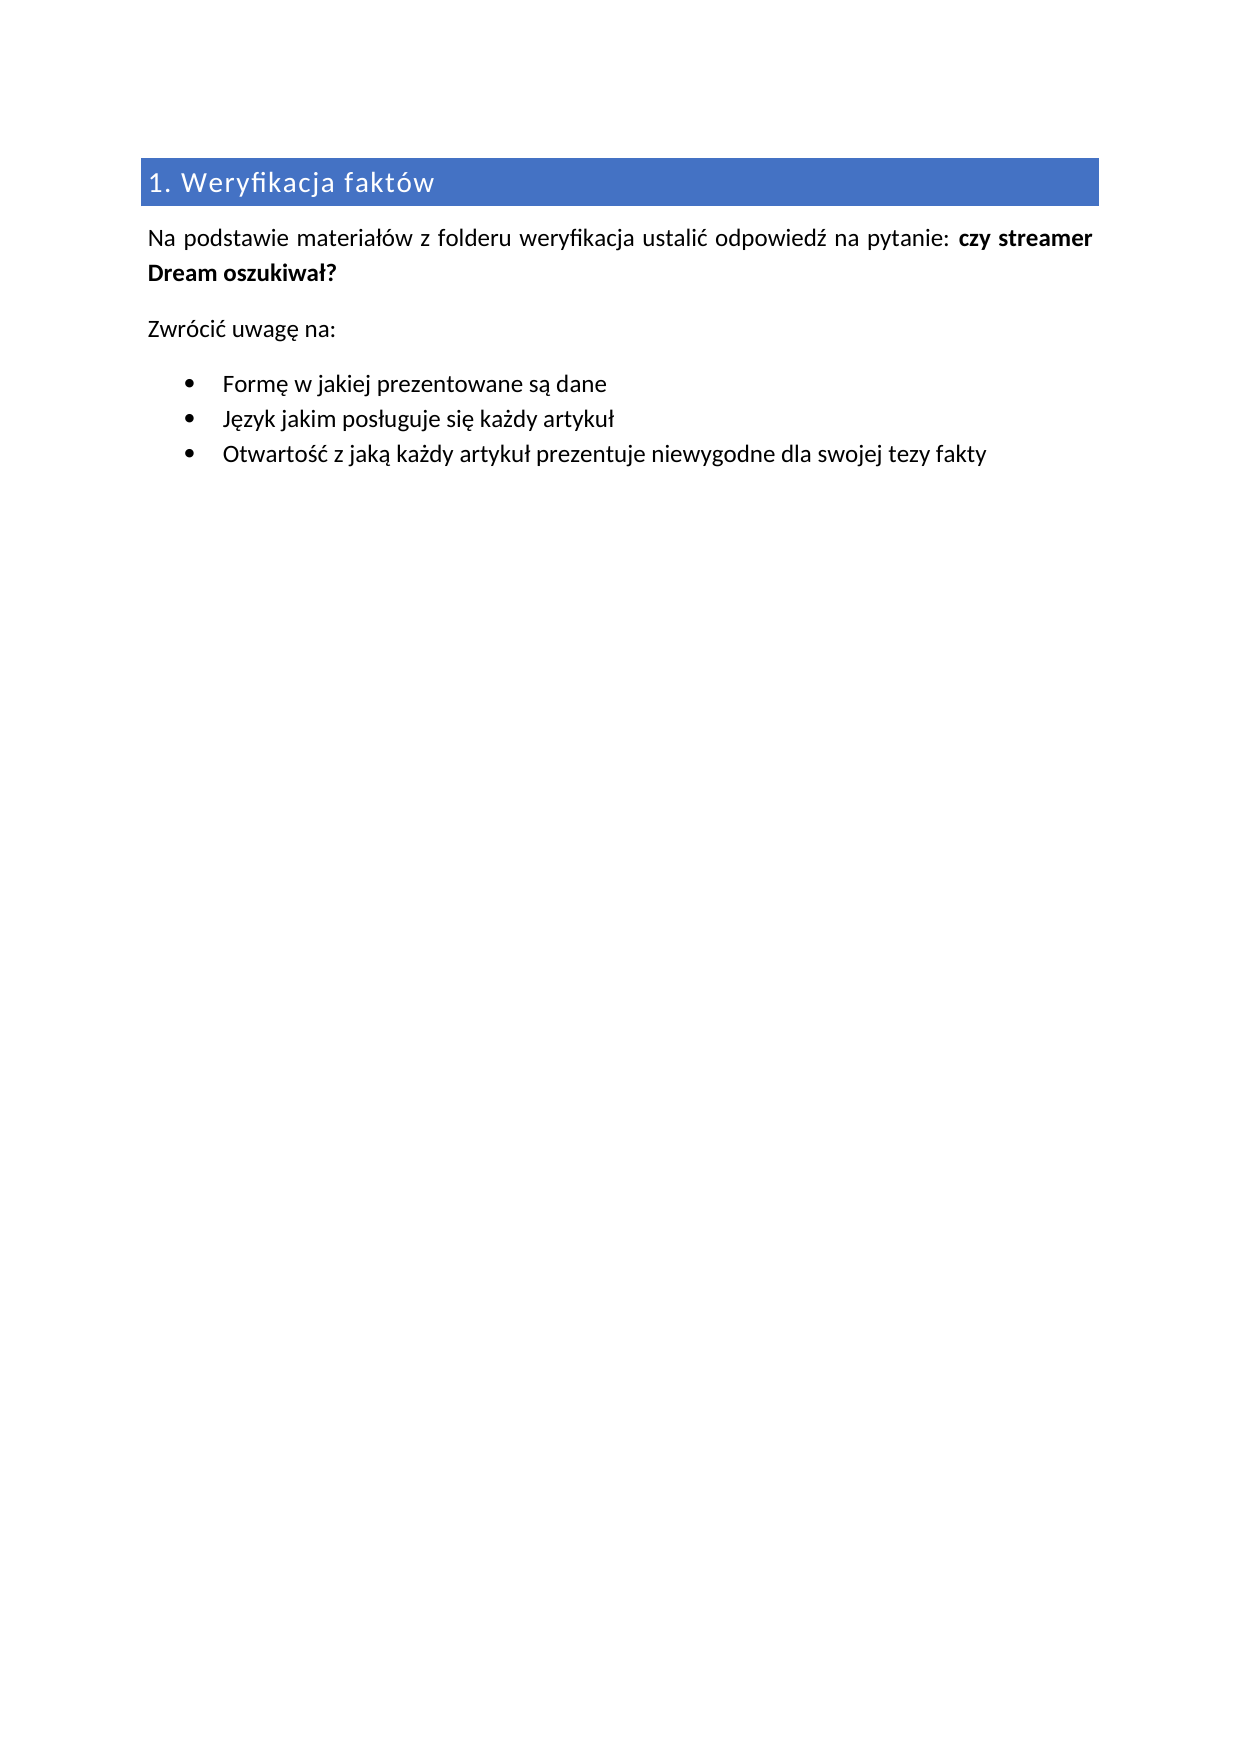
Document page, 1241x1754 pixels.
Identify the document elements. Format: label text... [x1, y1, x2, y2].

list Formę w jakiej prezentowane są dane [185, 368, 1093, 399]
subtitle 1. Weryfikacja faktów [148, 164, 1093, 200]
list Otwartość z jaką każdy artykuł prezentuje niewygodne dla swojej tezy fakty [185, 438, 1093, 469]
text Na podstawie materiałów z folderu weryfikacja ustalić odpowiedź na pytanie: czy streamer Dream oszukiwał? [148, 222, 1093, 287]
text Zwrócić uwagę na: [148, 313, 1093, 343]
list Język jakim posługuje się każdy artykuł [185, 403, 1093, 434]
